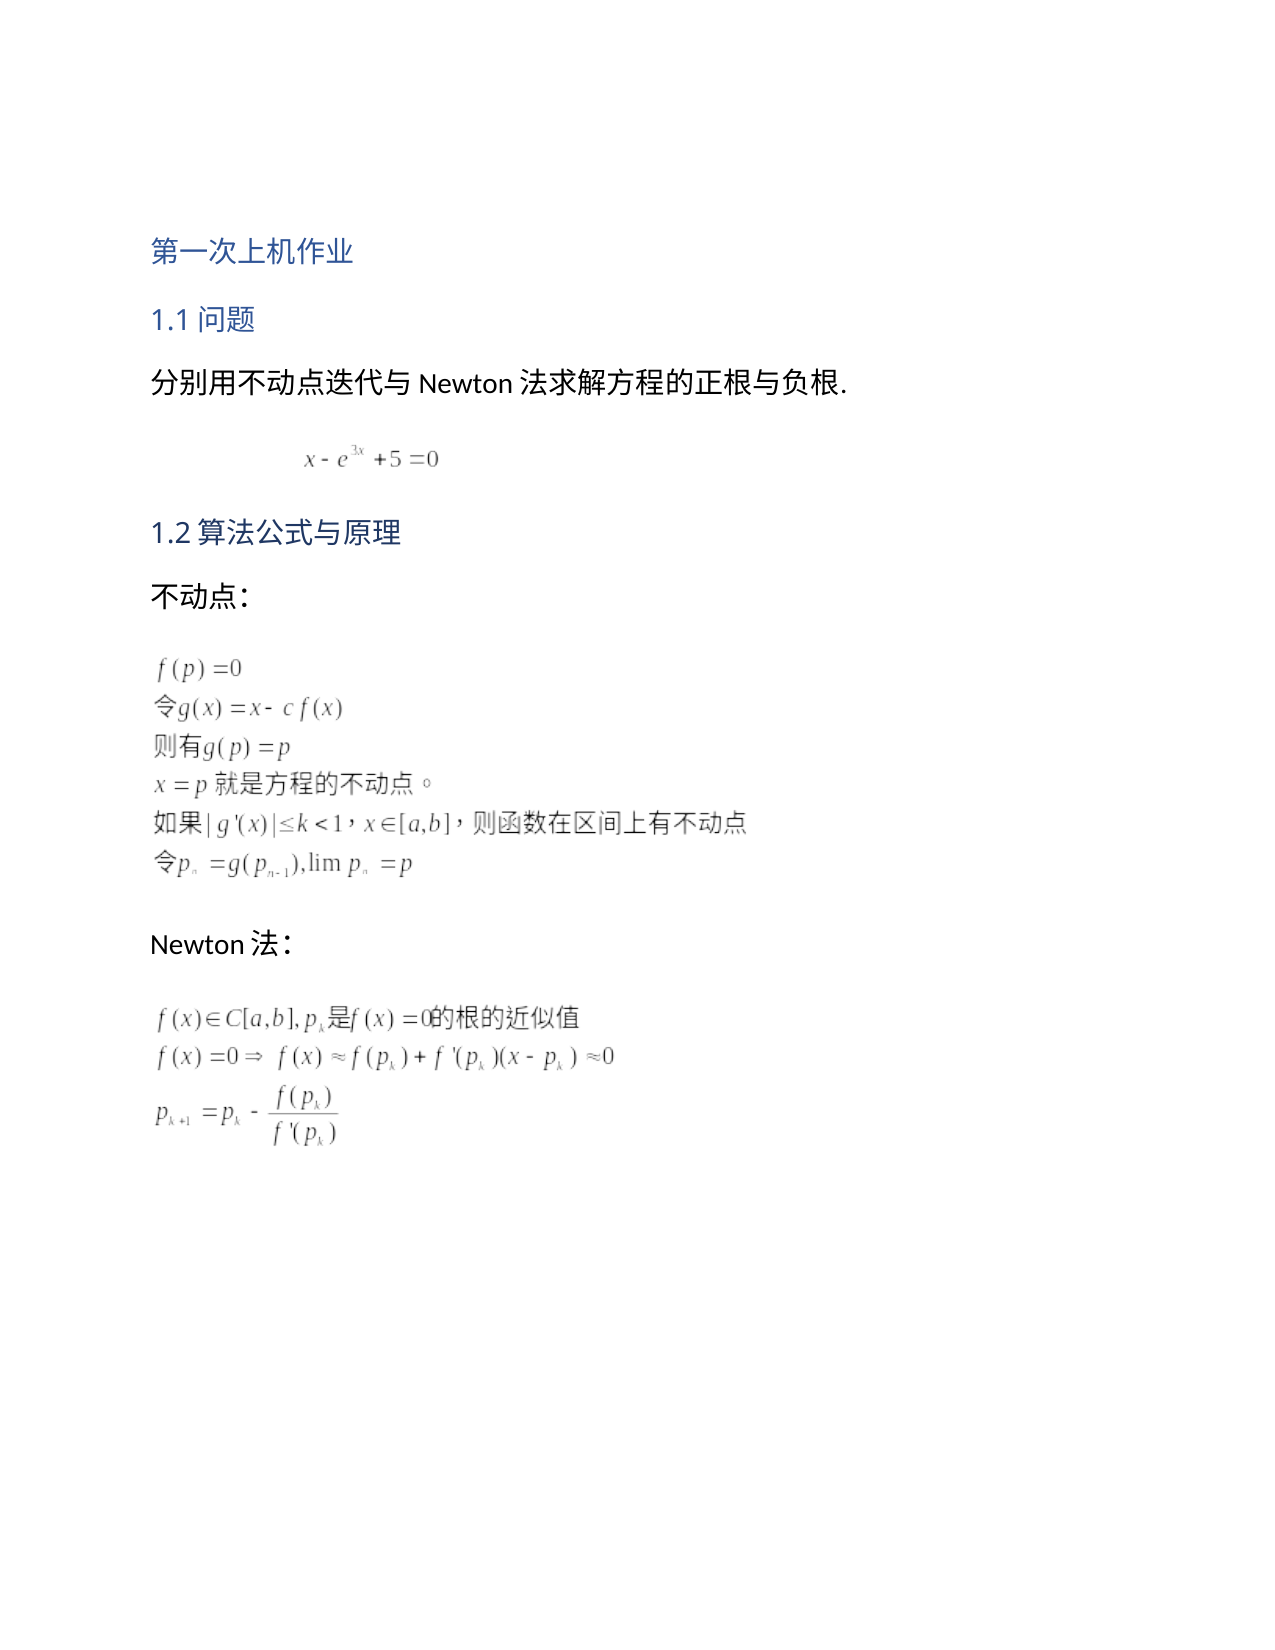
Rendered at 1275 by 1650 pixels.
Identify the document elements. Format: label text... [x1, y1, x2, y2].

subtitle 1.2算法公式与原理 [150, 510, 1125, 552]
subtitle 第一次上机作业 [150, 228, 1125, 271]
text Newton法： [150, 921, 1125, 963]
text 分别用不动点迭代与Newton法求解方程的正根与负根. [150, 359, 1125, 402]
subtitle 1.1问题 [150, 296, 1125, 338]
text 不动点： [150, 573, 1125, 616]
